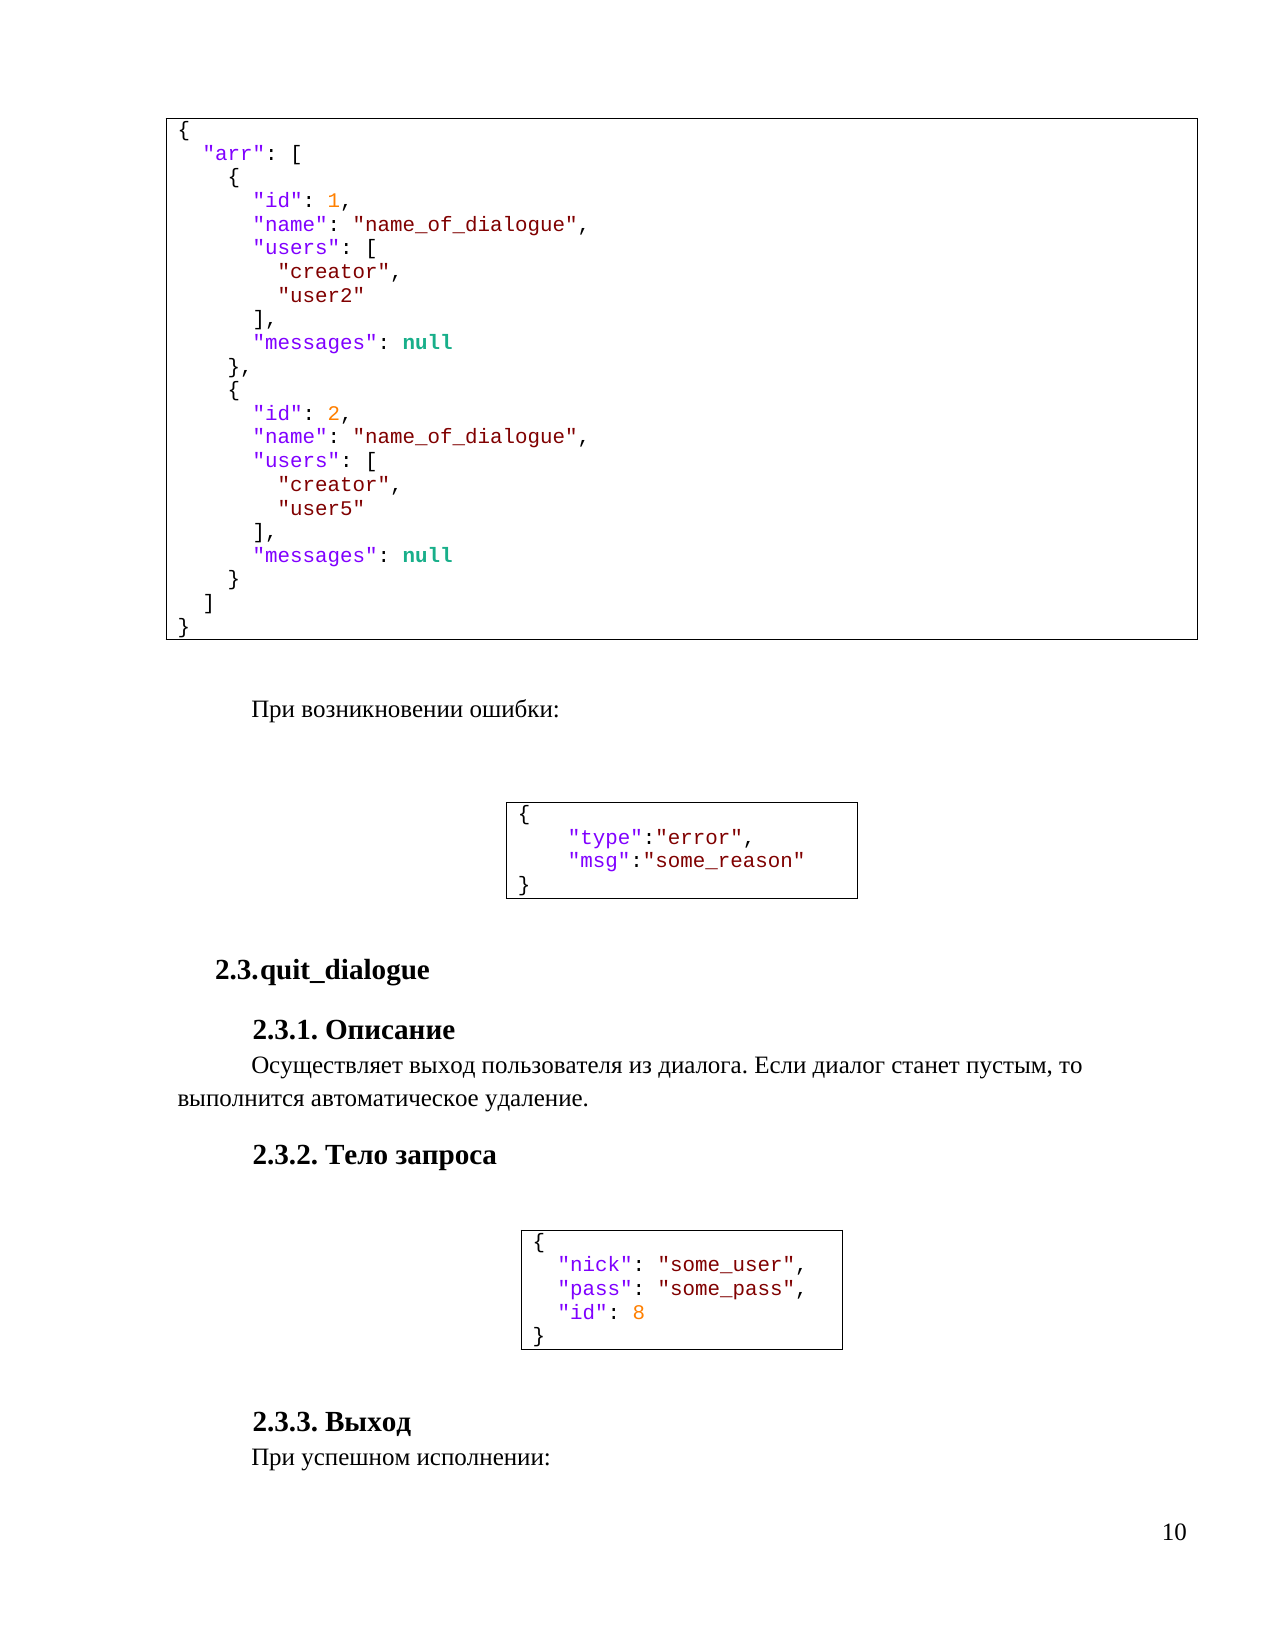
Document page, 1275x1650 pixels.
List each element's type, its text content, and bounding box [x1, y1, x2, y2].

text При возникновении ошибки: [177, 694, 1186, 723]
text При успешном исполнении: [177, 1442, 1186, 1471]
subtitle Тело запроса [252, 1137, 1186, 1171]
subtitle Описание [252, 1012, 1186, 1045]
text Осуществляет выход пользователя из диалога. Если диалог станет пустым, то выполнится автоматическое удаление. [177, 1050, 1186, 1112]
subtitle Выход [252, 1404, 1186, 1437]
subtitle quit_dialogue [215, 952, 1186, 986]
